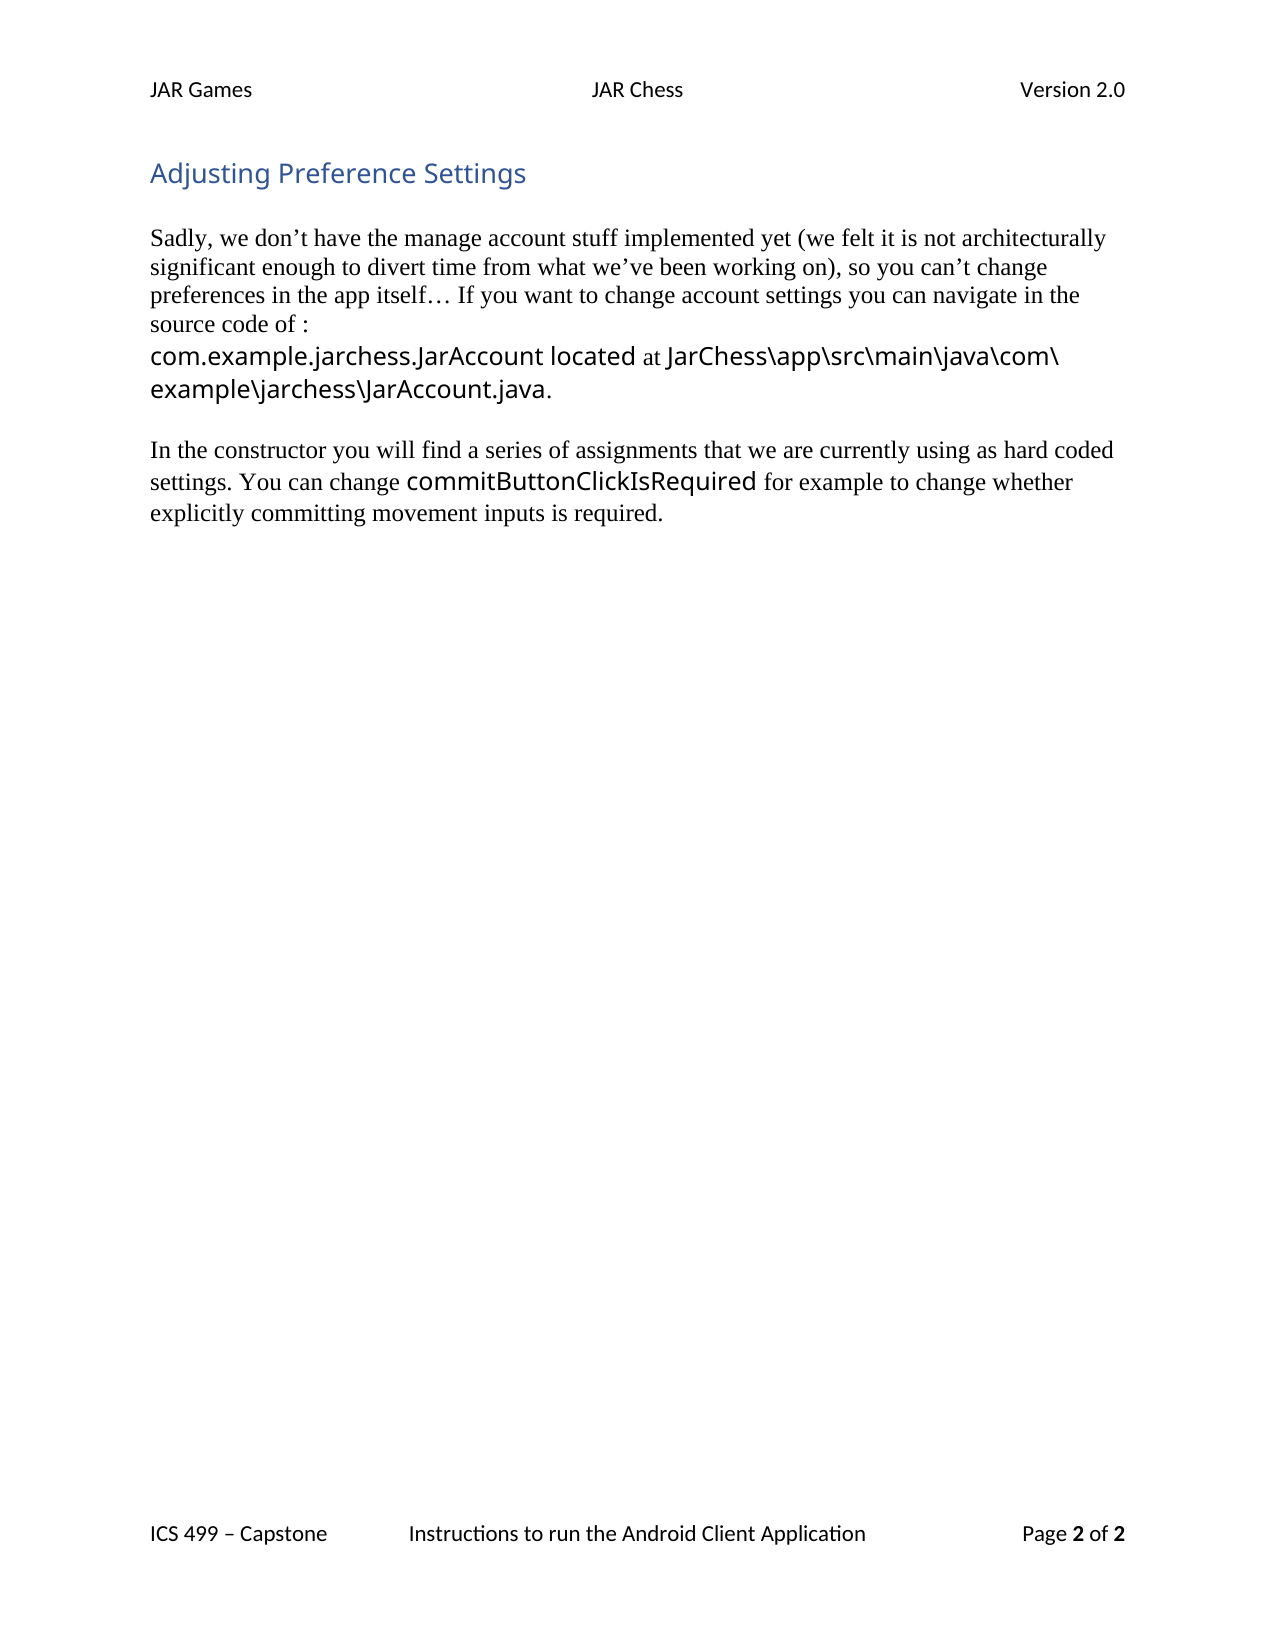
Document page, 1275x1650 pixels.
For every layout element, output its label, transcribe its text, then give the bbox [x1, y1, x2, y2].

text Sadly, we don’t have the manage account stuff implemented yet (we felt it is not architecturally significant enough to divert time from what we’ve been working on), so you can’t change preferences in the app itself… If you want to change account settings you can navigate in the source code of : com.example.jarchess.JarAccount located at JarChess\app\src\main\java\com\example\jarchess\JarAccount.java. In the constructor you will find a series of assignments that we are currently using as hard coded settings. You can change commitButtonClickIsRequired for example to change whether explicitly committing movement inputs is required. [150, 223, 1125, 527]
subtitle Adjusting Preference Settings [150, 154, 1125, 191]
